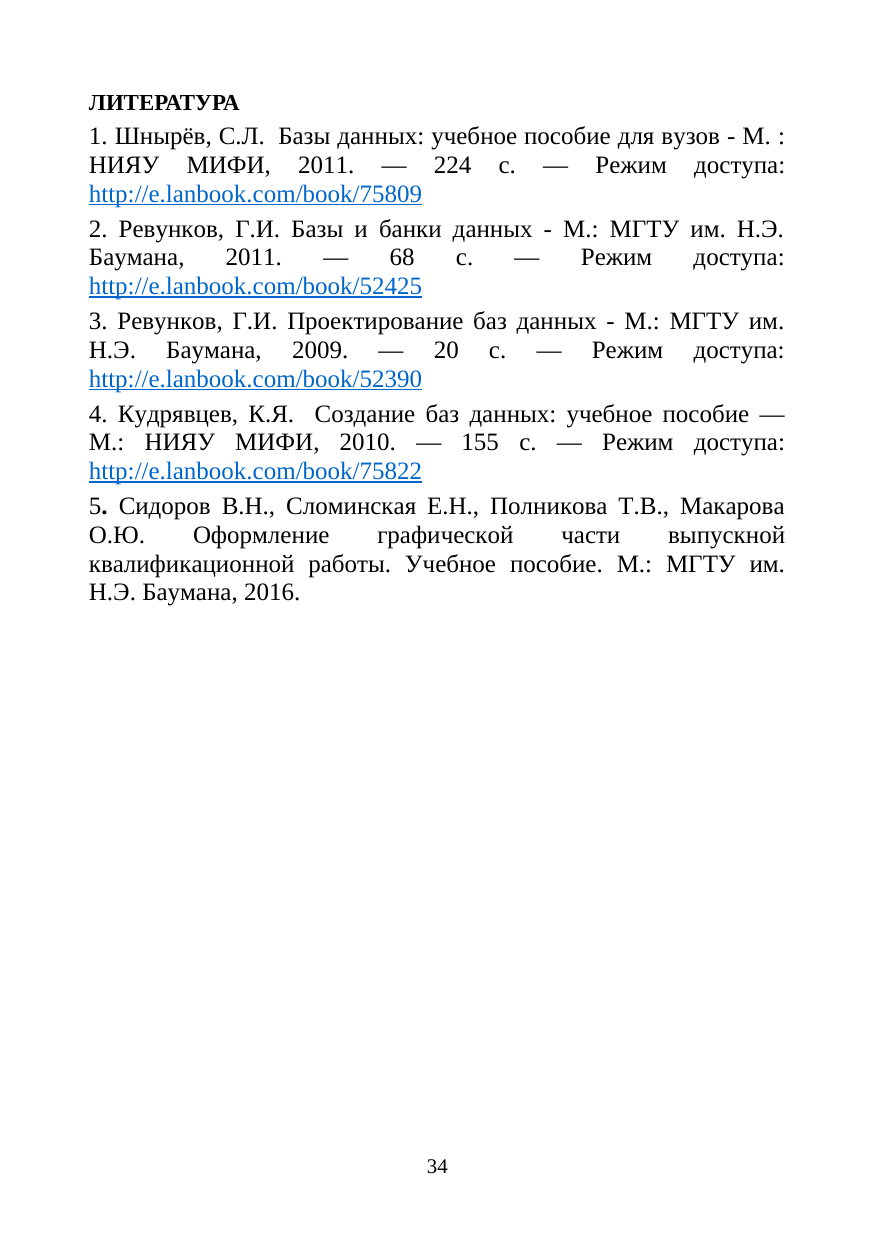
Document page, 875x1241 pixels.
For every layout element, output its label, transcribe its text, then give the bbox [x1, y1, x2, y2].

text 4. Кудрявцев, К.Я. Создание баз данных: учебное пособие — М.: НИЯУ МИФИ, 2010. — 155 с. — Режим доступа: http://e.lanbook.com/book/75822 [89, 399, 785, 485]
subtitle ЛИТЕРАТУРА [89, 89, 785, 115]
text 2. Ревунков, Г.И. Базы и банки данных - М.: МГТУ им. Н.Э. Баумана, 2011. — 68 с. — Режим доступа: http://e.lanbook.com/book/52425 [89, 214, 785, 300]
text 5. Сидоров В.Н., Сломинская Е.Н., Полникова Т.В., Макарова О.Ю. Оформление графической части выпускной квалификационной работы. Учебное пособие. М.: МГТУ им. Н.Э. Баумана, 2016. [89, 491, 785, 606]
text 3. Ревунков, Г.И. Проектирование баз данных - М.: МГТУ им. Н.Э. Баумана, 2009. — 20 с. — Режим доступа: http://e.lanbook.com/book/52390 [89, 306, 785, 392]
text 1. Шнырёв, С.Л. Базы данных: учебное пособие для вузов - М. : НИЯУ МИФИ, 2011. — 224 с. — Режим доступа: http://e.lanbook.com/book/75809 [89, 121, 785, 207]
